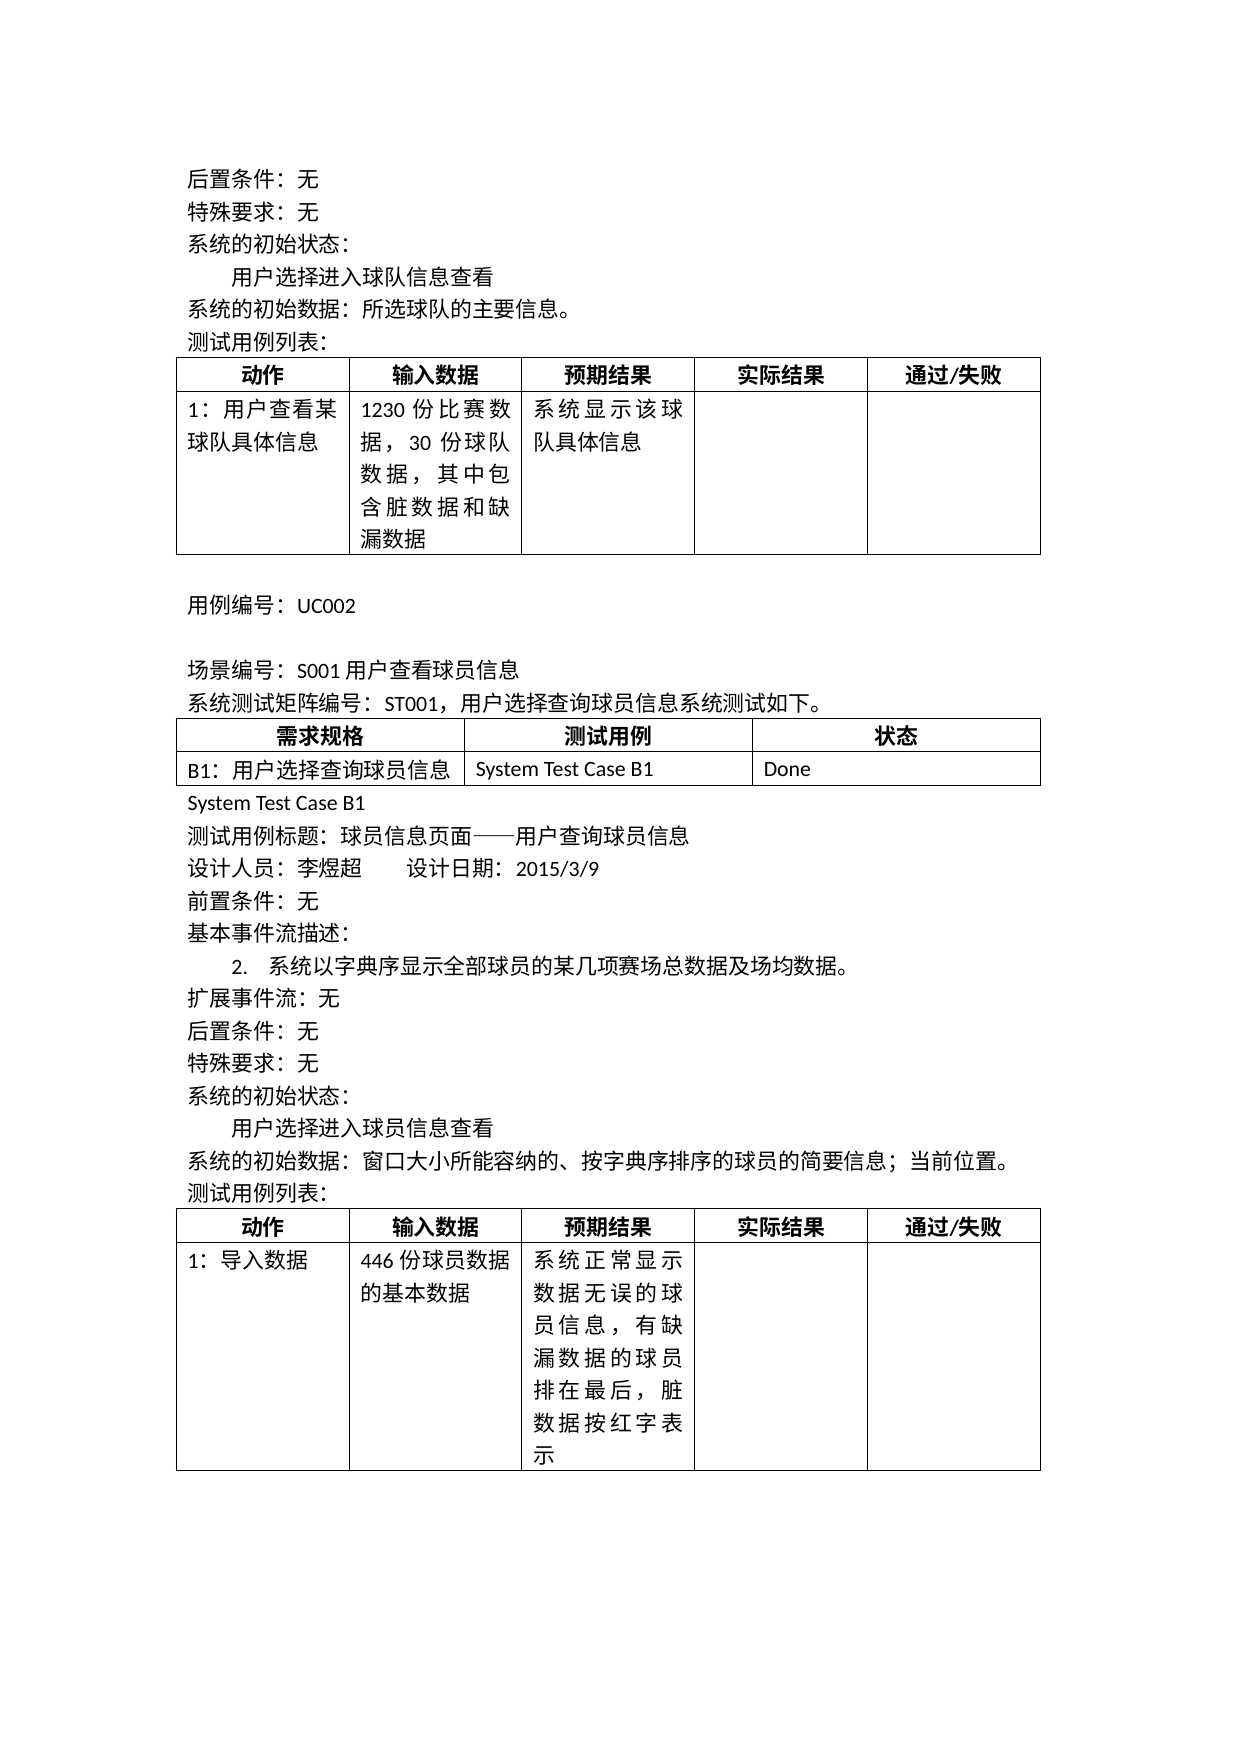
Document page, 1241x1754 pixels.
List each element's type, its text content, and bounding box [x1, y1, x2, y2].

table_cell 系统正常显示数据无误的球员信息，有缺漏数据的球员排在最后，脏数据按红字表示 [522, 1243, 694, 1470]
table_header 输入数据 [350, 358, 521, 391]
table_cell System Test Case B1 [465, 752, 752, 785]
text 后置条件：无 [187, 162, 1053, 194]
list 系统以字典序显示全部球员的某几项赛场总数据及场均数据。 [231, 948, 1053, 981]
text 扩展事件流：无 [187, 981, 1053, 1013]
text 特殊要求：无 [187, 1046, 1053, 1078]
text 场景编号：S001 用户查看球员信息 [187, 653, 1053, 685]
text 测试用例标题：球员信息页面——用户查询球员信息 [187, 818, 1053, 851]
table_cell 1230份比赛数据，30 份球队数据，其中包含脏数据和缺漏数据 [350, 392, 521, 554]
text 系统的初始状态： [187, 227, 1053, 259]
text System Test Case B1 [187, 786, 1053, 818]
text 系统的初始状态： [187, 1078, 1053, 1111]
table_cell B1：用户选择查询球员信息 [177, 752, 464, 785]
table_cell [868, 392, 1040, 554]
table_header 预期结果 [522, 358, 694, 391]
table_header 输入数据 [350, 1209, 521, 1242]
table_cell 446 份球员数据的基本数据 [350, 1243, 521, 1470]
table_header 实际结果 [695, 1209, 867, 1242]
text 用户选择进入球队信息查看 [187, 259, 1053, 292]
text 后置条件：无 [187, 1013, 1053, 1046]
table_header 测试用例 [465, 719, 752, 751]
table_header 通过/失败 [868, 358, 1040, 391]
table_cell [868, 1243, 1040, 1470]
table_cell [695, 392, 867, 554]
text 基本事件流描述： [187, 916, 1053, 948]
table_header 通过/失败 [868, 1209, 1040, 1242]
table_header 状态 [753, 719, 1040, 751]
text 系统测试矩阵编号：ST001，用户选择查询球员信息系统测试如下。 [187, 685, 1053, 718]
table_header 动作 [177, 1209, 349, 1242]
text 用户选择进入球员信息查看 [187, 1111, 1053, 1143]
table_header 预期结果 [522, 1209, 694, 1242]
text 测试用例列表： [187, 1176, 1053, 1208]
table_cell 系统显示该球队具体信息 [522, 392, 694, 554]
text 特殊要求：无 [187, 194, 1053, 227]
text 系统的初始数据：窗口大小所能容纳的、按字典序排序的球员的简要信息；当前位置。 [187, 1143, 1053, 1176]
text 用例编号：UC002 [187, 588, 1053, 620]
table_header 实际结果 [695, 358, 867, 391]
table_cell 1：用户查看某球队具体信息 [177, 392, 349, 554]
text 前置条件：无 [187, 883, 1053, 916]
table_cell 1：导入数据 [177, 1243, 349, 1470]
table_header 需求规格 [177, 719, 464, 751]
table_header 动作 [177, 358, 349, 391]
text 设计人员：李煜超 设计日期：2015/3/9 [187, 851, 1053, 883]
table_cell Done [753, 752, 1040, 785]
text 测试用例列表： [187, 324, 1053, 357]
table_cell [695, 1243, 867, 1470]
text 系统的初始数据：所选球队的主要信息。 [187, 292, 1053, 324]
